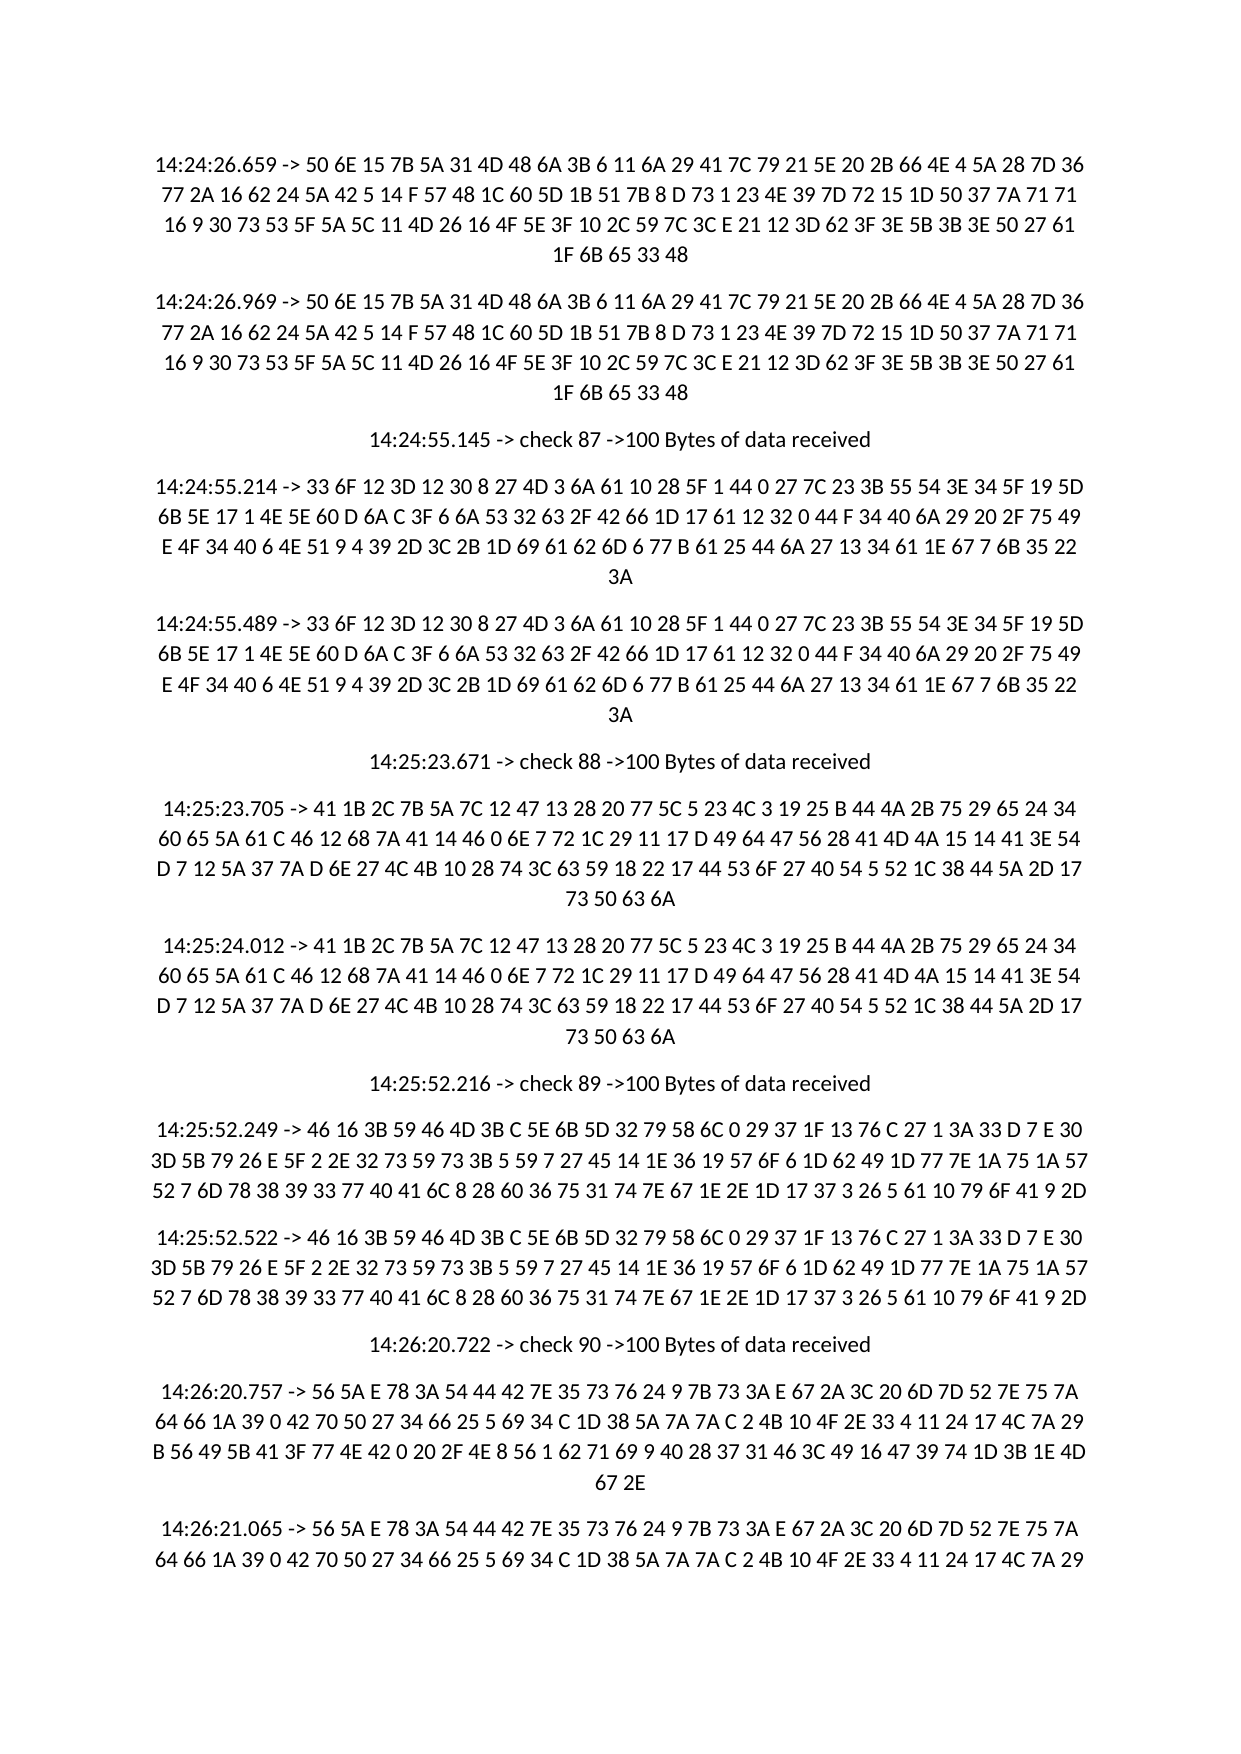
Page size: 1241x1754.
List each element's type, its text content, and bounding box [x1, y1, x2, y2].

text 14:26:20.722 -> check 90 ->100 Bytes of data received [150, 1330, 1090, 1358]
text 14:25:52.216 -> check 89 ->100 Bytes of data received [150, 1069, 1090, 1097]
text 14:25:52.522 -> 46 16 3B 59 46 4D 3B C 5E 6B 5D 32 79 58 6C 0 29 37 1F 13 76 C 27 1 3A 33 D 7 E 30 3D 5B 79 26 E 5F 2 2E 32 73 59 73 3B 5 59 7 27 45 14 1E 36 19 57 6F 6 1D 62 49 1D 77 7E 1A 75 1A 57 52 7 6D 78 38 39 33 77 40 41 6C 8 28 60 36 75 31 74 7E 67 1E 2E 1D 17 37 3 26 5 61 10 79 6F 41 9 2D [150, 1223, 1090, 1311]
text 14:24:55.145 -> check 87 ->100 Bytes of data received [150, 425, 1090, 453]
text 14:24:26.969 -> 50 6E 15 7B 5A 31 4D 48 6A 3B 6 11 6A 29 41 7C 79 21 5E 20 2B 66 4E 4 5A 28 7D 36 77 2A 16 62 24 5A 42 5 14 F 57 48 1C 60 5D 1B 51 7B 8 D 73 1 23 4E 39 7D 72 15 1D 50 37 7A 71 71 16 9 30 73 53 5F 5A 5C 11 4D 26 16 4F 5E 3F 10 2C 59 7C 3C E 21 12 3D 62 3F 3E 5B 3B 3E 50 27 61 1F 6B 65 33 48 [150, 287, 1090, 406]
text 14:25:24.012 -> 41 1B 2C 7B 5A 7C 12 47 13 28 20 77 5C 5 23 4C 3 19 25 B 44 4A 2B 75 29 65 24 34 60 65 5A 61 C 46 12 68 7A 41 14 46 0 6E 7 72 1C 29 11 17 D 49 64 47 56 28 41 4D 4A 15 14 41 3E 54 D 7 12 5A 37 7A D 6E 27 4C 4B 10 28 74 3C 63 59 18 22 17 44 53 6F 27 40 54 5 52 1C 38 44 5A 2D 17 73 50 63 6A [150, 931, 1090, 1050]
text 14:24:26.659 -> 50 6E 15 7B 5A 31 4D 48 6A 3B 6 11 6A 29 41 7C 79 21 5E 20 2B 66 4E 4 5A 28 7D 36 77 2A 16 62 24 5A 42 5 14 F 57 48 1C 60 5D 1B 51 7B 8 D 73 1 23 4E 39 7D 72 15 1D 50 37 7A 71 71 16 9 30 73 53 5F 5A 5C 11 4D 26 16 4F 5E 3F 10 2C 59 7C 3C E 21 12 3D 62 3F 3E 5B 3B 3E 50 27 61 1F 6B 65 33 48 [150, 150, 1090, 269]
text 14:25:23.705 -> 41 1B 2C 7B 5A 7C 12 47 13 28 20 77 5C 5 23 4C 3 19 25 B 44 4A 2B 75 29 65 24 34 60 65 5A 61 C 46 12 68 7A 41 14 46 0 6E 7 72 1C 29 11 17 D 49 64 47 56 28 41 4D 4A 15 14 41 3E 54 D 7 12 5A 37 7A D 6E 27 4C 4B 10 28 74 3C 63 59 18 22 17 44 53 6F 27 40 54 5 52 1C 38 44 5A 2D 17 73 50 63 6A [150, 794, 1090, 912]
text 14:24:55.489 -> 33 6F 12 3D 12 30 8 27 4D 3 6A 61 10 28 5F 1 44 0 27 7C 23 3B 55 54 3E 34 5F 19 5D 6B 5E 17 1 4E 5E 60 D 6A C 3F 6 6A 53 32 63 2F 42 66 1D 17 61 12 32 0 44 F 34 40 6A 29 20 2F 75 49 E 4F 34 40 6 4E 51 9 4 39 2D 3C 2B 1D 69 61 62 6D 6 77 B 61 25 44 6A 27 13 34 61 1E 67 7 6B 35 22 3A [150, 609, 1090, 728]
text 14:24:55.214 -> 33 6F 12 3D 12 30 8 27 4D 3 6A 61 10 28 5F 1 44 0 27 7C 23 3B 55 54 3E 34 5F 19 5D 6B 5E 17 1 4E 5E 60 D 6A C 3F 6 6A 53 32 63 2F 42 66 1D 17 61 12 32 0 44 F 34 40 6A 29 20 2F 75 49 E 4F 34 40 6 4E 51 9 4 39 2D 3C 2B 1D 69 61 62 6D 6 77 B 61 25 44 6A 27 13 34 61 1E 67 7 6B 35 22 3A [150, 472, 1090, 591]
text 14:26:20.757 -> 56 5A E 78 3A 54 44 42 7E 35 73 76 24 9 7B 73 3A E 67 2A 3C 20 6D 7D 52 7E 75 7A 64 66 1A 39 0 42 70 50 27 34 66 25 5 69 34 C 1D 38 5A 7A 7A C 2 4B 10 4F 2E 33 4 11 24 17 4C 7A 29 B 56 49 5B 41 3F 77 4E 42 0 20 2F 4E 8 56 1 62 71 69 9 40 28 37 31 46 3C 49 16 47 39 74 1D 3B 1E 4D 67 2E [150, 1377, 1090, 1496]
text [150, 1514, 1090, 1573]
text 14:25:52.249 -> 46 16 3B 59 46 4D 3B C 5E 6B 5D 32 79 58 6C 0 29 37 1F 13 76 C 27 1 3A 33 D 7 E 30 3D 5B 79 26 E 5F 2 2E 32 73 59 73 3B 5 59 7 27 45 14 1E 36 19 57 6F 6 1D 62 49 1D 77 7E 1A 75 1A 57 52 7 6D 78 38 39 33 77 40 41 6C 8 28 60 36 75 31 74 7E 67 1E 2E 1D 17 37 3 26 5 61 10 79 6F 41 9 2D [150, 1116, 1090, 1204]
text 14:25:23.671 -> check 88 ->100 Bytes of data received [150, 747, 1090, 775]
